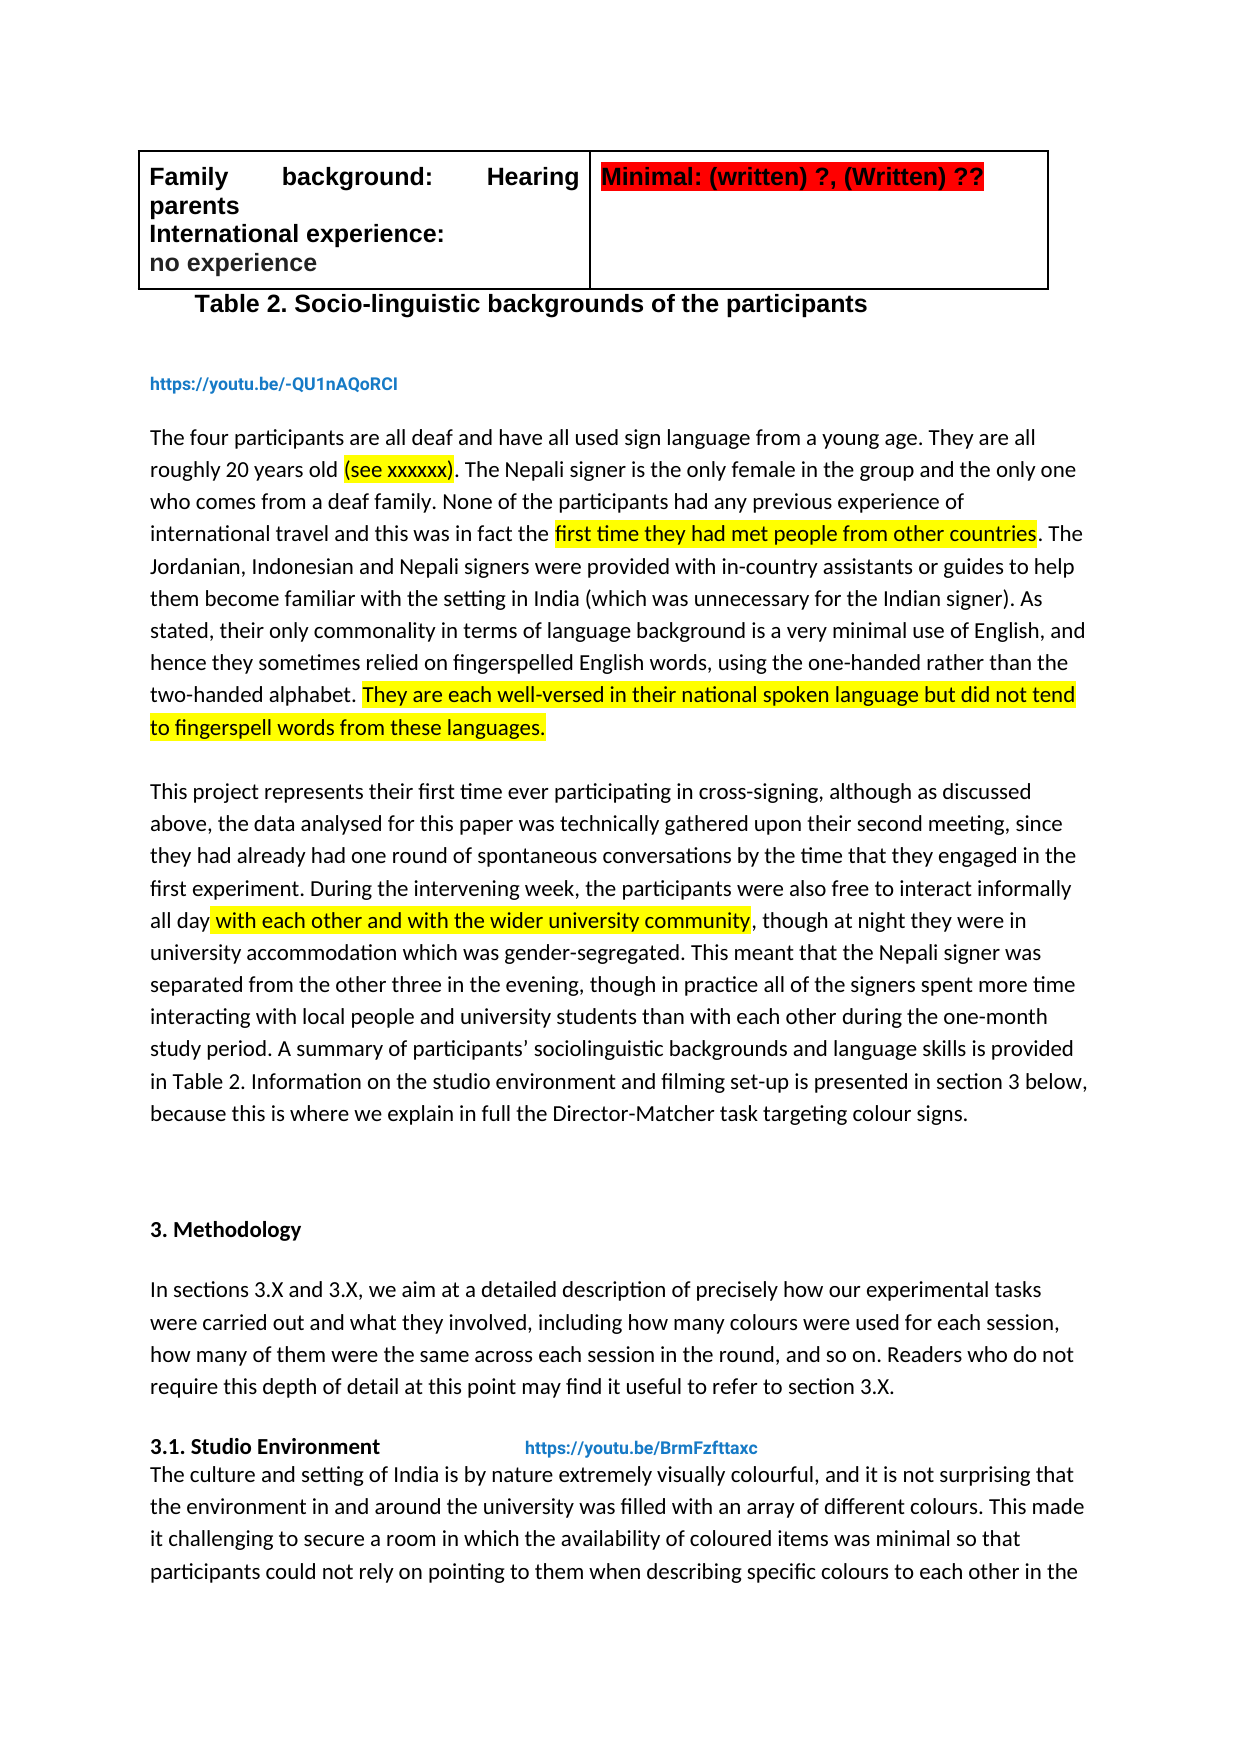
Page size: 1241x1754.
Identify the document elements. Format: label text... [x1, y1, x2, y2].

text This project represents their first time ever participating in cross-signing, although as discussed above, the data analysed for this paper was technically gathered upon their second meeting, since they had already had one round of spontaneous conversations by the time that they engaged in the first experiment. During the intervening week, the participants were also free to interact informally all day with each other and with the wider university community, though at night they were in university accommodation which was gender-segregated. This meant that the Nepali signer was separated from the other three in the evening, though in practice all of the signers spent more time interacting with local people and university students than with each other during the one-month study period. A summary of participants’ sociolinguistic backgrounds and language skills is provided in Table 2. Information on the studio environment and filming set-up is presented in section 3 below, because this is where we explain in full the Director-Matcher task targeting colour signs. [150, 777, 1090, 1127]
text In sections 3.X and 3.X, we aim at a detailed description of precisely how our experimental tasks were carried out and what they involved, including how many colours were used for each session, how many of them were the same across each session in the round, and so on. Readers who do not require this depth of detail at this point may find it useful to refer to section 3.X. [150, 1275, 1090, 1400]
text The four participants are all deaf and have all used sign language from a young age. They are all roughly 20 years old (see xxxxxx). The Nepali signer is the only female in the group and the only one who comes from a deaf family. None of the participants had any previous experience of international travel and this was in fact the first time they had met people from other countries. The Jordanian, Indonesian and Nepali signers were provided with in-country assistants or guides to help them become familiar with the setting in India (which was unnecessary for the Indian signer). As stated, their only commonality in terms of language background is a very minimal use of English, and hence they sometimes relied on fingerspelled English words, using the one-handed rather than the two-handed alphabet. They are each well-versed in their national spoken language but did not tend to fingerspell words from these languages. [150, 423, 1090, 741]
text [150, 1460, 1090, 1585]
text 3. Methodology [150, 1215, 1090, 1243]
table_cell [591, 152, 1047, 287]
text 3.1. Studio Environment https://youtu.be/BrmFzfttaxc [150, 1432, 1090, 1460]
text Table 2. Socio-linguistic backgrounds of the participants [187, 289, 1090, 318]
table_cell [140, 152, 589, 287]
text https://youtu.be/-QU1nAQoRCI [150, 374, 1090, 395]
